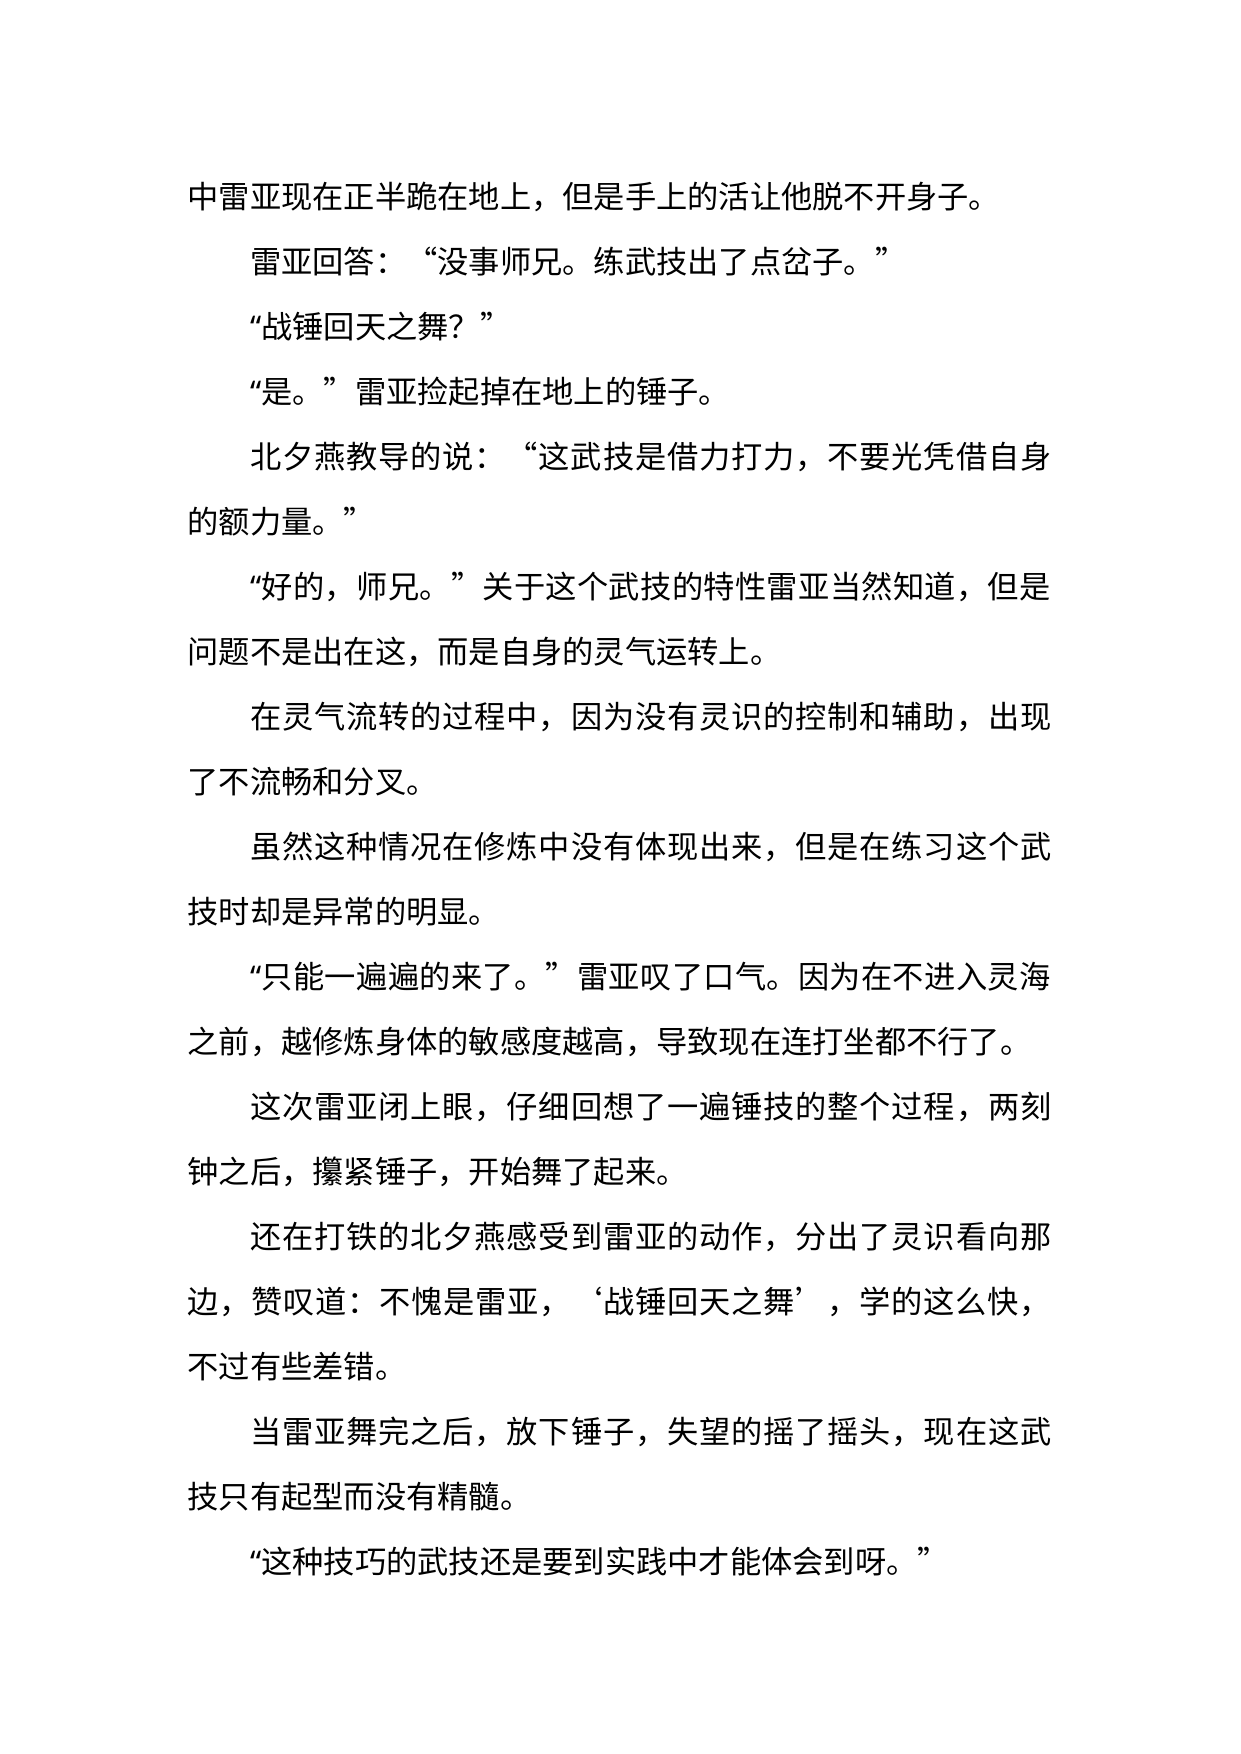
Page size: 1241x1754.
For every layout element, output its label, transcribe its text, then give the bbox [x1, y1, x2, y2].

text 北夕燕教导的说：“这武技是借力打力，不要光凭借自身的额力量。” [187, 422, 1053, 552]
text “好的，师兄。”关于这个武技的特性雷亚当然知道，但是问题不是出在这，而是自身的灵气运转上。 [187, 552, 1053, 682]
text “这种技巧的武技还是要到实践中才能体会到呀。” [187, 1527, 1053, 1592]
text 当雷亚舞完之后，放下锤子，失望的摇了摇头，现在这武技只有起型而没有精髓。 [187, 1397, 1053, 1527]
text 这次雷亚闭上眼，仔细回想了一遍锤技的整个过程，两刻钟之后，攥紧锤子，开始舞了起来。 [187, 1072, 1053, 1202]
text “只能一遍遍的来了。”雷亚叹了口气。因为在不进入灵海之前，越修炼身体的敏感度越高，导致现在连打坐都不行了。 [187, 942, 1053, 1072]
text “是。”雷亚捡起掉在地上的锤子。 [187, 357, 1053, 422]
text “战锤回天之舞？” [187, 292, 1053, 357]
text 雷亚回答：“没事师兄。练武技出了点岔子。” [187, 227, 1053, 292]
text 在灵气流转的过程中，因为没有灵识的控制和辅助，出现了不流畅和分叉。 [187, 682, 1053, 812]
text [187, 162, 1053, 227]
text 还在打铁的北夕燕感受到雷亚的动作，分出了灵识看向那边，赞叹道：不愧是雷亚，‘战锤回天之舞’，学的这么快，不过有些差错。 [187, 1202, 1053, 1397]
text 虽然这种情况在修炼中没有体现出来，但是在练习这个武技时却是异常的明显。 [187, 812, 1053, 942]
